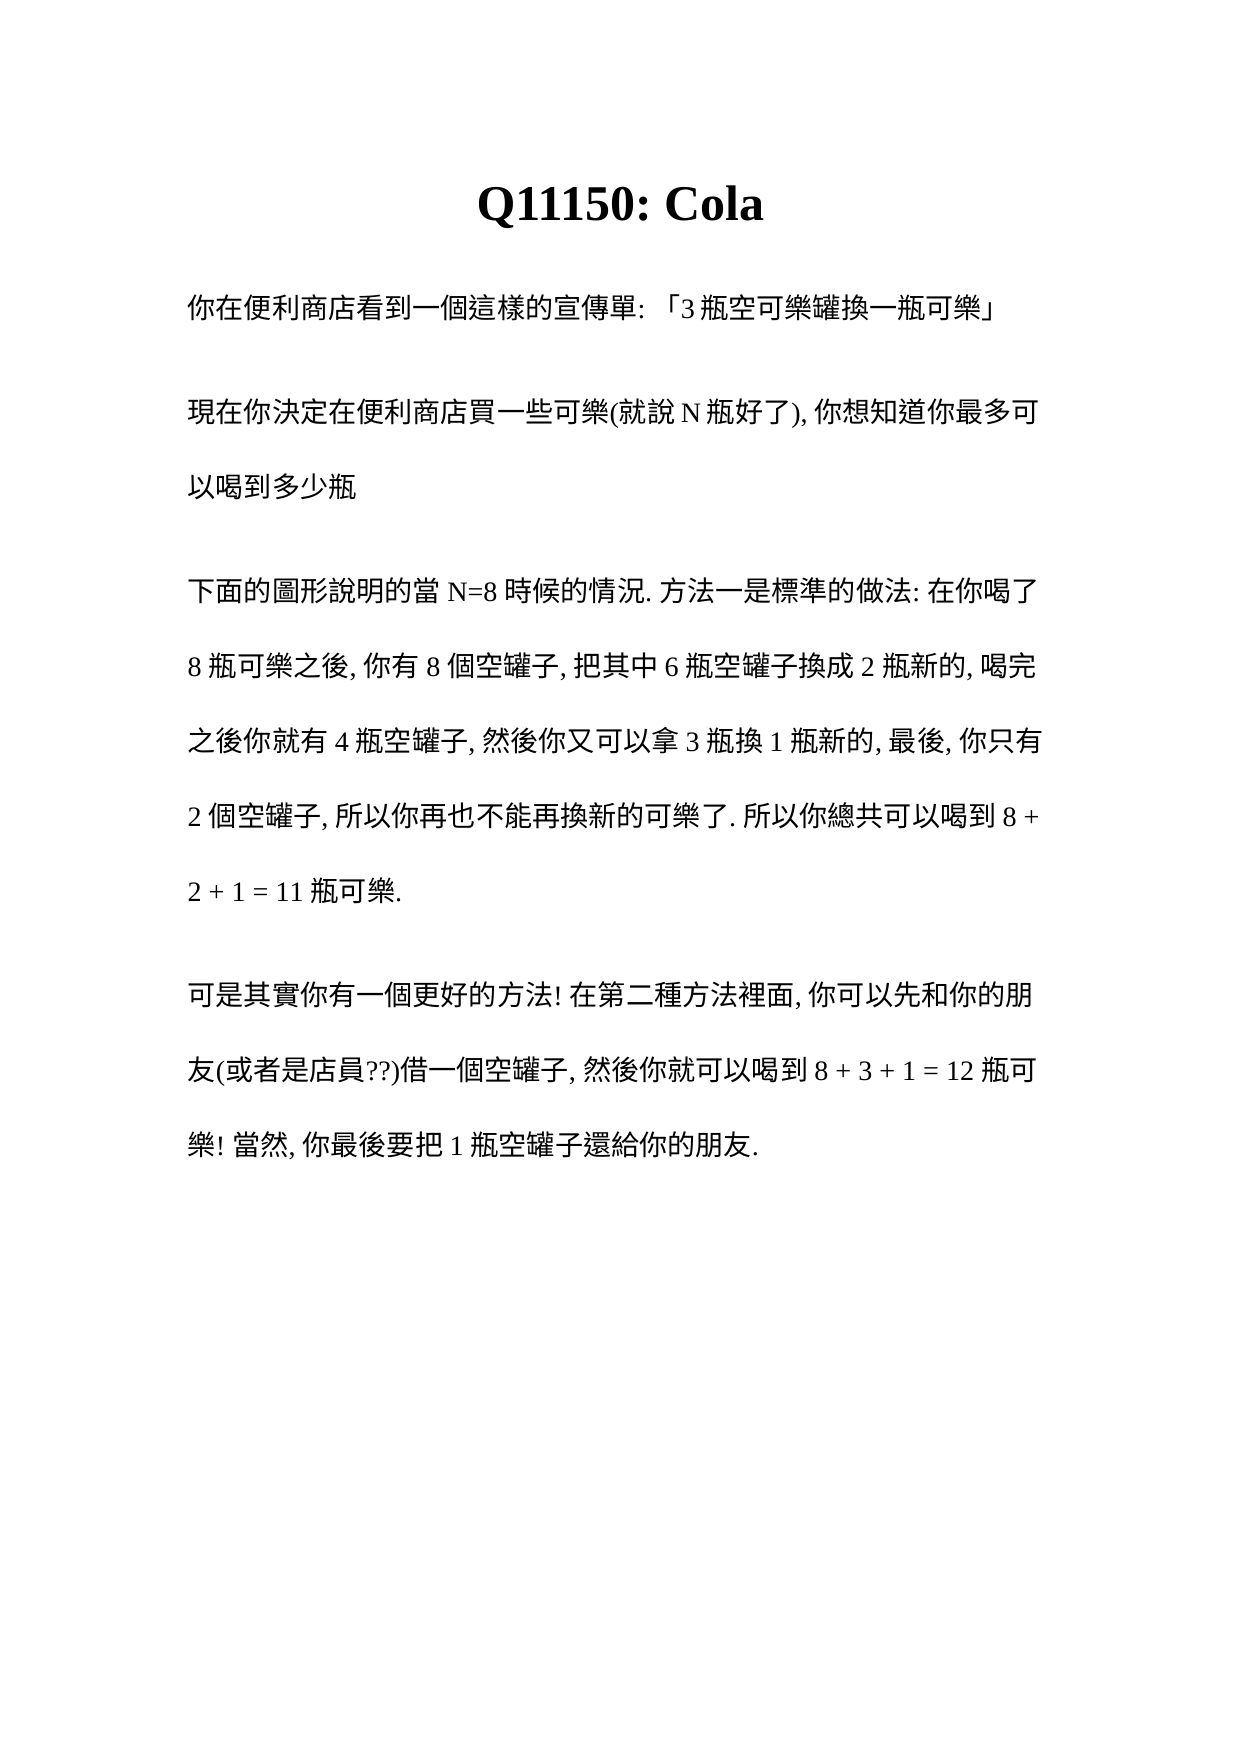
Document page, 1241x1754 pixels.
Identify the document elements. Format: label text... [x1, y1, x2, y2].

text 你在便利商店看到一個這樣的宣傳單: 「3瓶空可樂罐換一瓶可樂」 [187, 269, 1053, 344]
text 現在你決定在便利商店買一些可樂(就說N瓶好了), 你想知道你最多可以喝到多少瓶 [187, 373, 1053, 523]
text 下面的圖形說明的當 N=8 時候的情況. 方法一是標準的做法: 在你喝了 8 瓶可樂之後, 你有 8 個空罐子, 把其中 6 瓶空罐子換成 2 瓶新的, 喝完之後你就有 4 瓶空罐子, 然後你又可以拿 3 瓶換 1 瓶新的, 最後, 你只有 2 個空罐子, 所以你再也不能再換新的可樂了. 所以你總共可以喝到 8 + 2 + 1 = 11 瓶可樂. [187, 552, 1053, 927]
text Q11150: Cola [187, 164, 1053, 239]
text 可是其實你有一個更好的方法! 在第二種方法裡面, 你可以先和你的朋友(或者是店員??)借一個空罐子, 然後你就可以喝到 8 + 3 + 1 = 12 瓶可樂! 當然, 你最後要把 1 瓶空罐子還給你的朋友. [187, 956, 1053, 1181]
